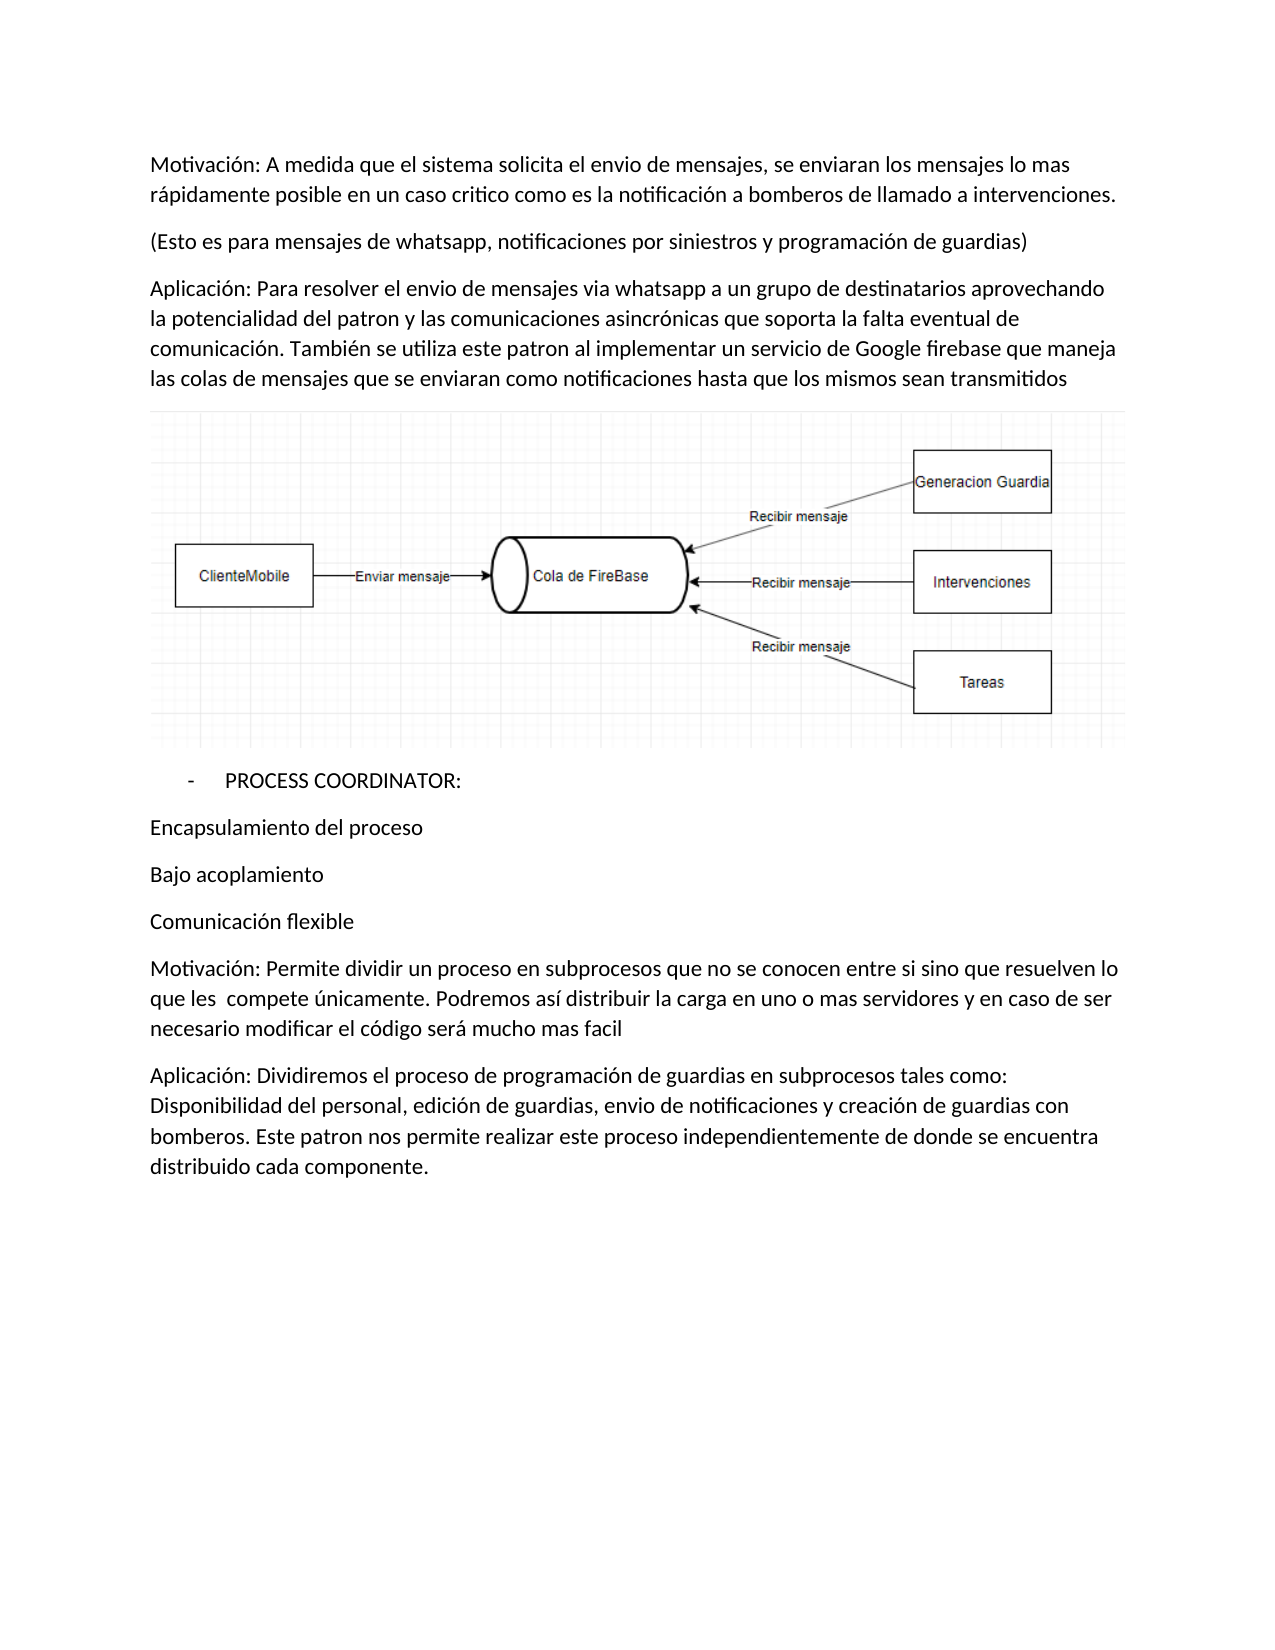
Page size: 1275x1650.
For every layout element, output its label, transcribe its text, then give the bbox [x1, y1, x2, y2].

text Motivación: Permite dividir un proceso en subprocesos que no se conocen entre si sino que resuelven lo que les compete únicamente. Podremos así distribuir la carga en uno o mas servidores y en caso de ser necesario modificar el código será mucho mas facil [150, 954, 1125, 1042]
picture [150, 411, 1125, 748]
list PROCESS COORDINATOR: [187, 767, 1125, 794]
text (Esto es para mensajes de whatsapp, notificaciones por siniestros y programación de guardias) [150, 227, 1125, 255]
text Bajo acoplamiento [150, 860, 1125, 888]
text Motivación: A medida que el sistema solicita el envio de mensajes, se enviaran los mensajes lo mas rápidamente posible en un caso critico como es la notificación a bomberos de llamado a intervenciones. [150, 150, 1125, 208]
text Comunicación flexible [150, 907, 1125, 935]
text Aplicación: Dividiremos el proceso de programación de guardias en subprocesos tales como: Disponibilidad del personal, edición de guardias, envio de notificaciones y creación de guardias con bomberos. Este patron nos permite realizar este proceso independientemente de donde se encuentra distribuido cada componente. [150, 1061, 1125, 1180]
text Encapsulamiento del proceso [150, 813, 1125, 841]
text Aplicación: Para resolver el envio de mensajes via whatsapp a un grupo de destinatarios aprovechando la potencialidad del patron y las comunicaciones asincrónicas que soporta la falta eventual de comunicación. También se utiliza este patron al implementar un servicio de Google firebase que maneja las colas de mensajes que se enviaran como notificaciones hasta que los mismos sean transmitidos [150, 274, 1125, 393]
